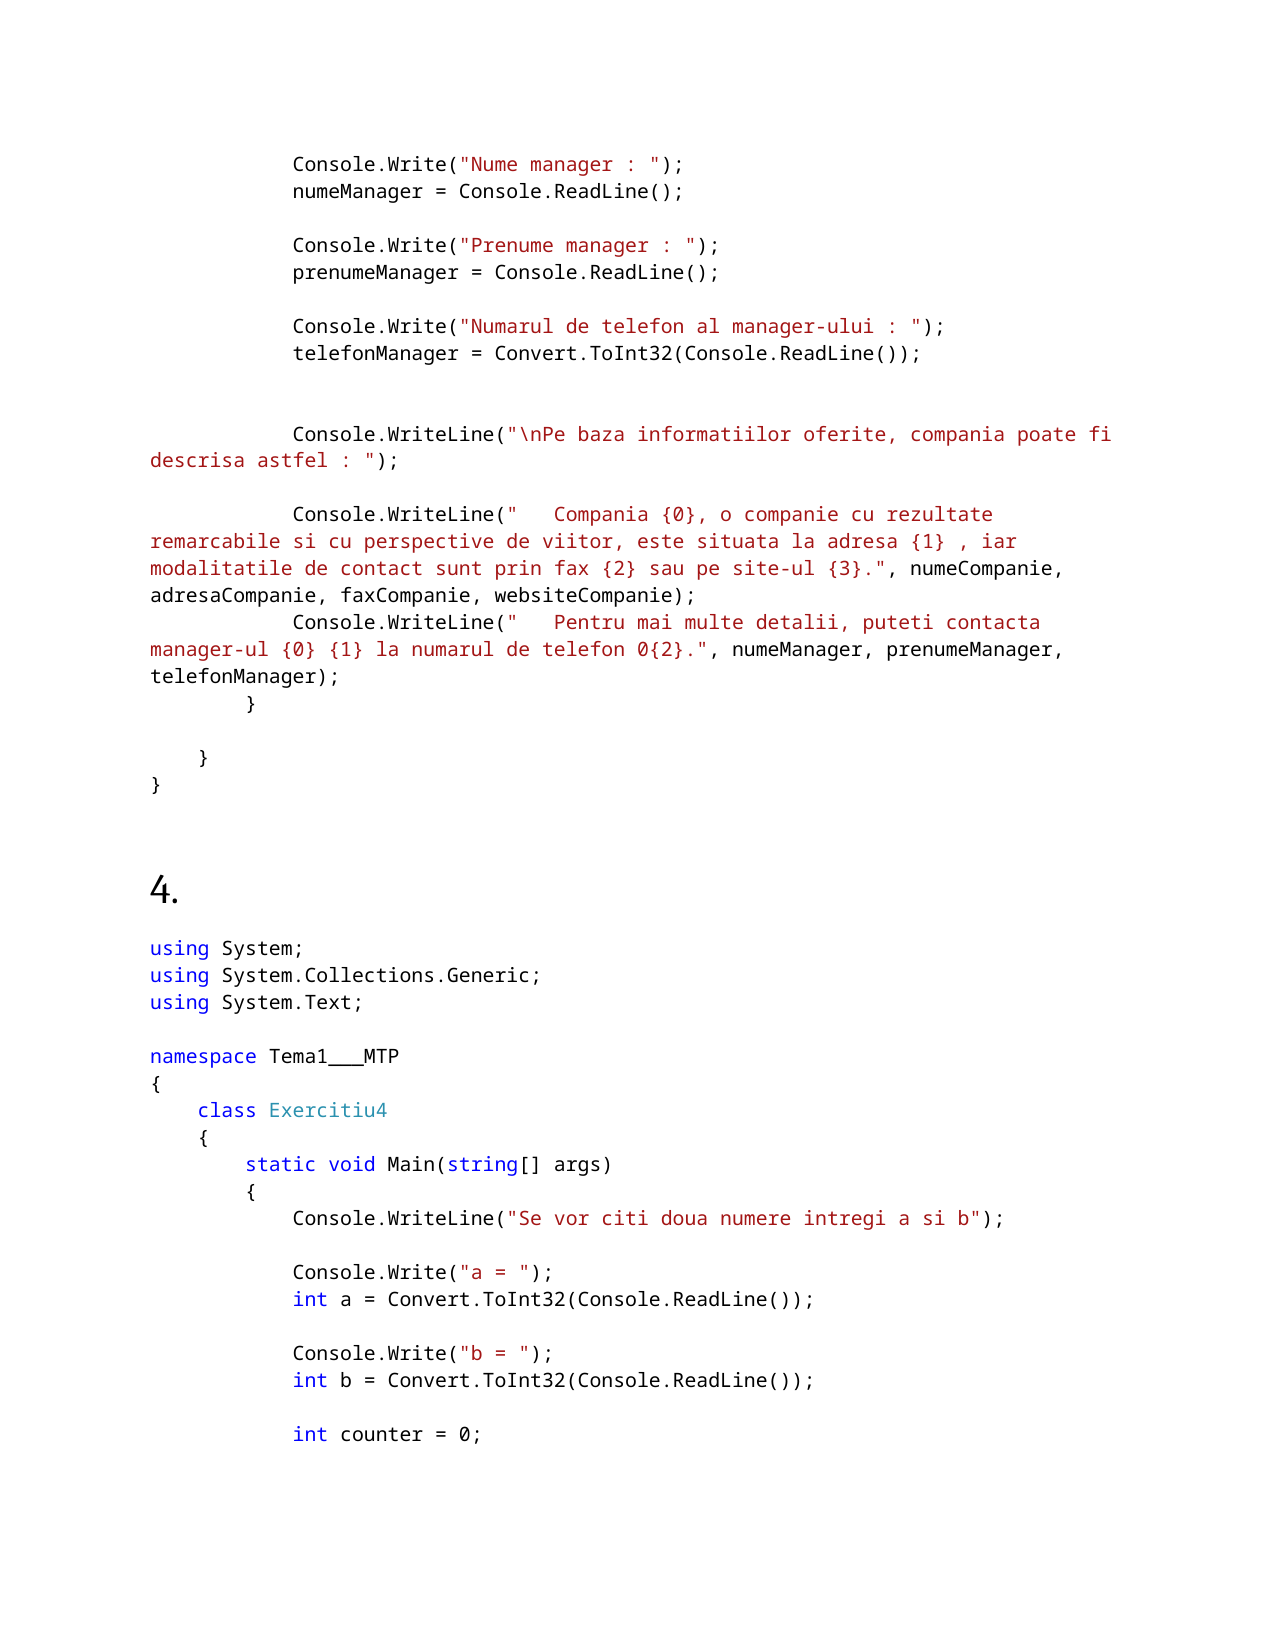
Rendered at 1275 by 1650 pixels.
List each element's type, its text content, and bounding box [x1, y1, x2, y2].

text namespace Tema1___MTP [150, 1042, 1125, 1069]
text Console.WriteLine("Se vor citi doua numere intregi a si b"); [150, 1204, 1125, 1231]
text numeManager = Console.ReadLine(); [150, 177, 1125, 204]
text 4. [150, 866, 1125, 914]
text int b = Convert.ToInt32(Console.ReadLine()); [150, 1366, 1125, 1393]
text Console.WriteLine("\nPe baza informatiilor oferite, compania poate fi descrisa astfel : "); [150, 420, 1125, 474]
text int a = Convert.ToInt32(Console.ReadLine()); [150, 1285, 1125, 1312]
text class Exercitiu4 [150, 1096, 1125, 1123]
text Console.Write("Numarul de telefon al manager-ului : "); [150, 312, 1125, 339]
text } [150, 771, 1125, 797]
text prenumeManager = Console.ReadLine(); [150, 258, 1125, 285]
text int counter = 0; [150, 1420, 1125, 1447]
text Console.WriteLine(" Compania {0}, o companie cu rezultate remarcabile si cu perspective de viitor, este situata la adresa {1} , iar modalitatile de contact sunt prin fax {2} sau pe site-ul {3}.", numeCompanie, adresaCompanie, faxCompanie, websiteCompanie); [150, 501, 1125, 609]
text { [150, 1177, 1125, 1204]
text static void Main(string[] args) [150, 1150, 1125, 1177]
text } [150, 689, 1125, 717]
text Console.Write("Nume manager : "); [150, 150, 1125, 177]
text using System.Text; [150, 988, 1125, 1015]
text { [150, 1123, 1125, 1150]
text Console.Write("Prenume manager : "); [150, 231, 1125, 258]
text } [150, 743, 1125, 771]
text telefonManager = Convert.ToInt32(Console.ReadLine()); [150, 339, 1125, 366]
text { [150, 1069, 1125, 1096]
text Console.Write("a = "); [150, 1258, 1125, 1285]
text Console.WriteLine(" Pentru mai multe detalii, puteti contacta manager-ul {0} {1} la numarul de telefon 0{2}.", numeManager, prenumeManager, telefonManager); [150, 609, 1125, 689]
text using System.Collections.Generic; [150, 961, 1125, 988]
text using System; [150, 934, 1125, 961]
text Console.Write("b = "); [150, 1339, 1125, 1366]
